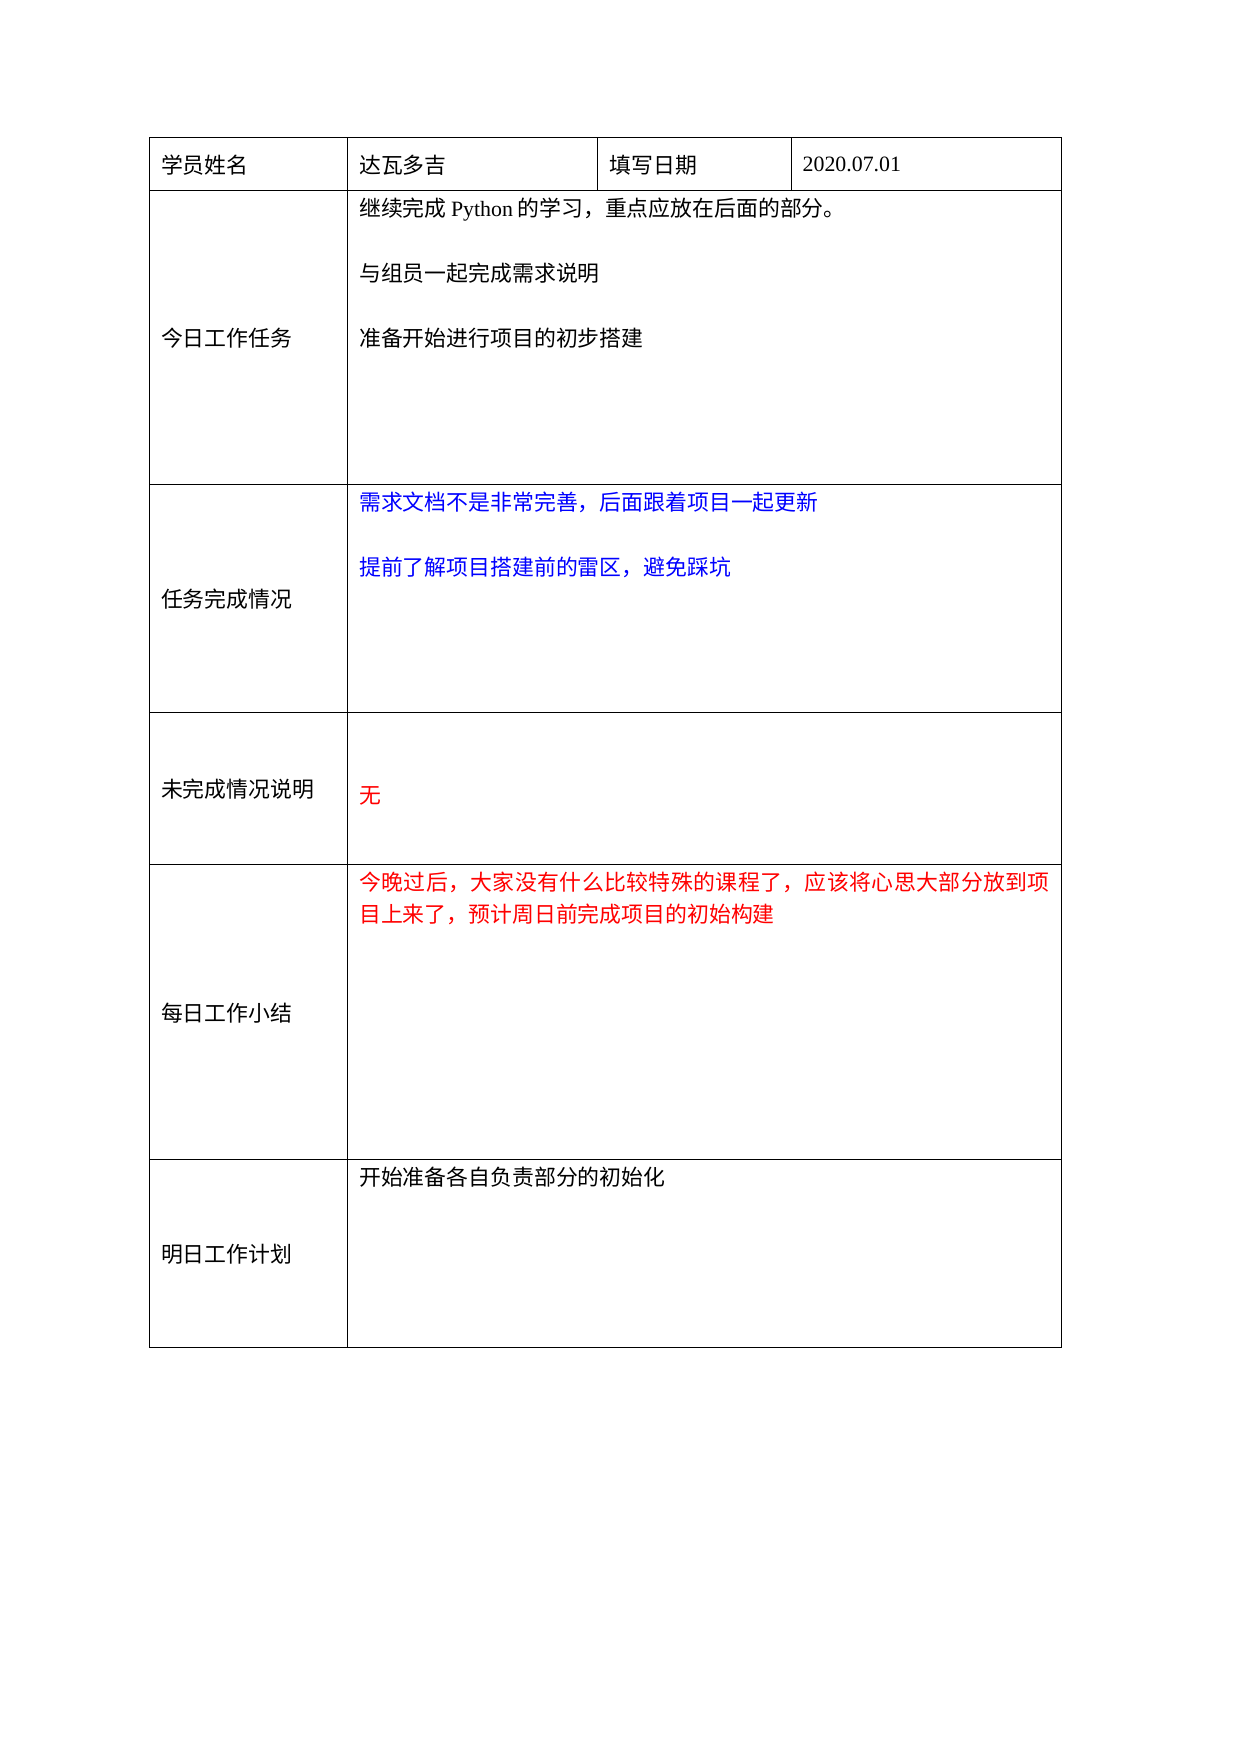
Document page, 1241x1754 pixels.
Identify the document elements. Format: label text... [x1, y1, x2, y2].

table_cell 学员姓名 [150, 138, 347, 190]
table_cell 2020.07.01 [792, 138, 1061, 190]
table_cell 达瓦多吉 [348, 138, 597, 190]
table_cell 今日工作任务 [150, 191, 347, 483]
table_cell 需求文档不是非常完善，后面跟着项目一起更新 提前了解项目搭建前的雷区，避免踩坑 [348, 485, 1061, 712]
table_cell 填写日期 [598, 138, 791, 190]
table_cell 无 [348, 713, 1061, 863]
table_cell 明日工作计划 [150, 1160, 347, 1347]
table_cell 任务完成情况 [150, 485, 347, 712]
table_cell 未完成情况说明 [150, 713, 347, 863]
table_cell 开始准备各自负责部分的初始化 [348, 1160, 1061, 1347]
table_cell 继续完成Python的学习，重点应放在后面的部分。 与组员一起完成需求说明 准备开始进行项目的初步搭建 [348, 191, 1061, 483]
table_cell 今晚过后，大家没有什么比较特殊的课程了，应该将心思大部分放到项目上来了，预计周日前完成项目的初始构建 [348, 865, 1061, 1159]
table_cell 每日工作小结 [150, 865, 347, 1159]
